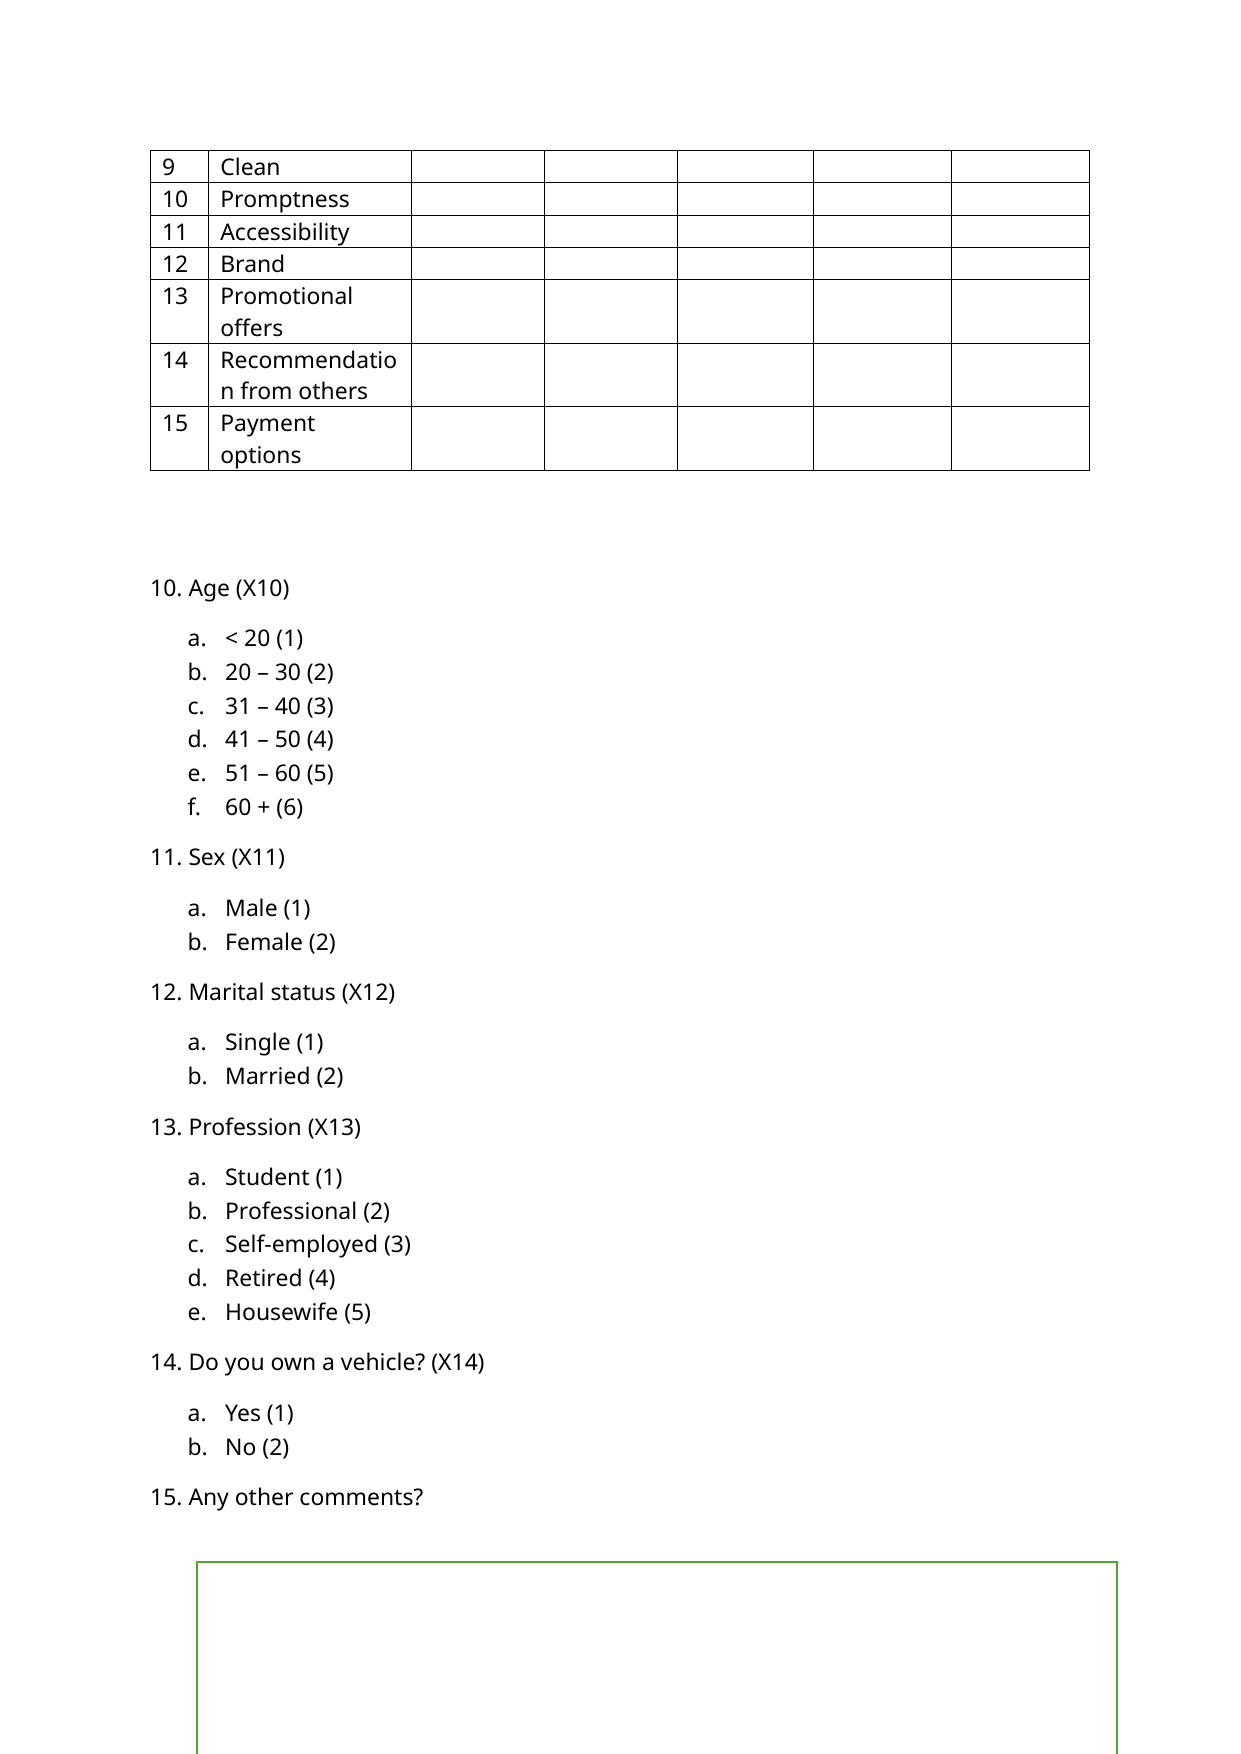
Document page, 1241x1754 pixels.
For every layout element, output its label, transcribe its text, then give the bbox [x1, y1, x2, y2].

table_cell [814, 216, 951, 247]
table_cell [412, 248, 544, 279]
table_cell [412, 407, 544, 470]
table_cell [678, 407, 813, 470]
table_cell 12 [151, 248, 208, 279]
table_cell [545, 280, 677, 343]
list Professional (2) [187, 1194, 1090, 1226]
list 60 + (6) [187, 791, 1090, 822]
table_cell [412, 151, 544, 182]
list Female (2) [187, 925, 1090, 957]
table_cell [952, 151, 1089, 182]
table_cell Accessibility [209, 216, 411, 247]
text 14. Do you own a vehicle? (X14) [150, 1346, 1090, 1377]
list Housewife (5) [187, 1296, 1090, 1327]
table_cell 14 [151, 344, 208, 406]
table_cell [952, 407, 1089, 470]
list No (2) [187, 1430, 1090, 1462]
table_cell [678, 280, 813, 343]
table_cell 10 [151, 183, 208, 214]
table_cell [814, 183, 951, 214]
table_cell [952, 248, 1089, 279]
table_cell [814, 248, 951, 279]
table_cell [678, 248, 813, 279]
table_cell Promptness [209, 183, 411, 214]
table_cell [952, 344, 1089, 406]
table_cell [545, 183, 677, 214]
table_cell 15 [151, 407, 208, 470]
table_cell [412, 344, 544, 406]
table_cell Payment options [209, 407, 411, 470]
table_cell Brand [209, 248, 411, 279]
table_cell 13 [151, 280, 208, 343]
table_cell Promotional offers [209, 280, 411, 343]
text 10. Age (X10) [150, 572, 1090, 603]
list Student (1) [187, 1161, 1090, 1192]
table_cell 11 [151, 216, 208, 247]
table_cell Recommendation from others [209, 344, 411, 406]
list Yes (1) [187, 1397, 1090, 1428]
table_cell [545, 151, 677, 182]
table_cell [678, 183, 813, 214]
table_cell [545, 248, 677, 279]
table_cell [412, 216, 544, 247]
table_cell [952, 216, 1089, 247]
list 41 – 50 (4) [187, 723, 1090, 754]
table_cell [678, 344, 813, 406]
list Married (2) [187, 1060, 1090, 1091]
list 20 – 30 (2) [187, 656, 1090, 687]
table_cell [545, 344, 677, 406]
text 11. Sex (X11) [150, 841, 1090, 872]
table_cell [814, 280, 951, 343]
list Self-employed (3) [187, 1228, 1090, 1259]
list 51 – 60 (5) [187, 757, 1090, 788]
table_cell [814, 344, 951, 406]
text 12. Marital status (X12) [150, 976, 1090, 1007]
table_cell [814, 407, 951, 470]
table_cell [545, 407, 677, 470]
table_cell [412, 280, 544, 343]
list Single (1) [187, 1026, 1090, 1057]
table_cell [952, 280, 1089, 343]
list Male (1) [187, 892, 1090, 923]
table_cell [952, 183, 1089, 214]
table_cell 9 [151, 151, 208, 182]
table_cell [412, 183, 544, 214]
text 15. Any other comments? [150, 1481, 1090, 1512]
list < 20 (1) [187, 622, 1090, 653]
list 31 – 40 (3) [187, 689, 1090, 721]
list Retired (4) [187, 1262, 1090, 1293]
table_cell [545, 216, 677, 247]
table_cell [678, 216, 813, 247]
table_cell [814, 151, 951, 182]
text 13. Profession (X13) [150, 1110, 1090, 1142]
table_cell [678, 151, 813, 182]
table_cell Clean [209, 151, 411, 182]
